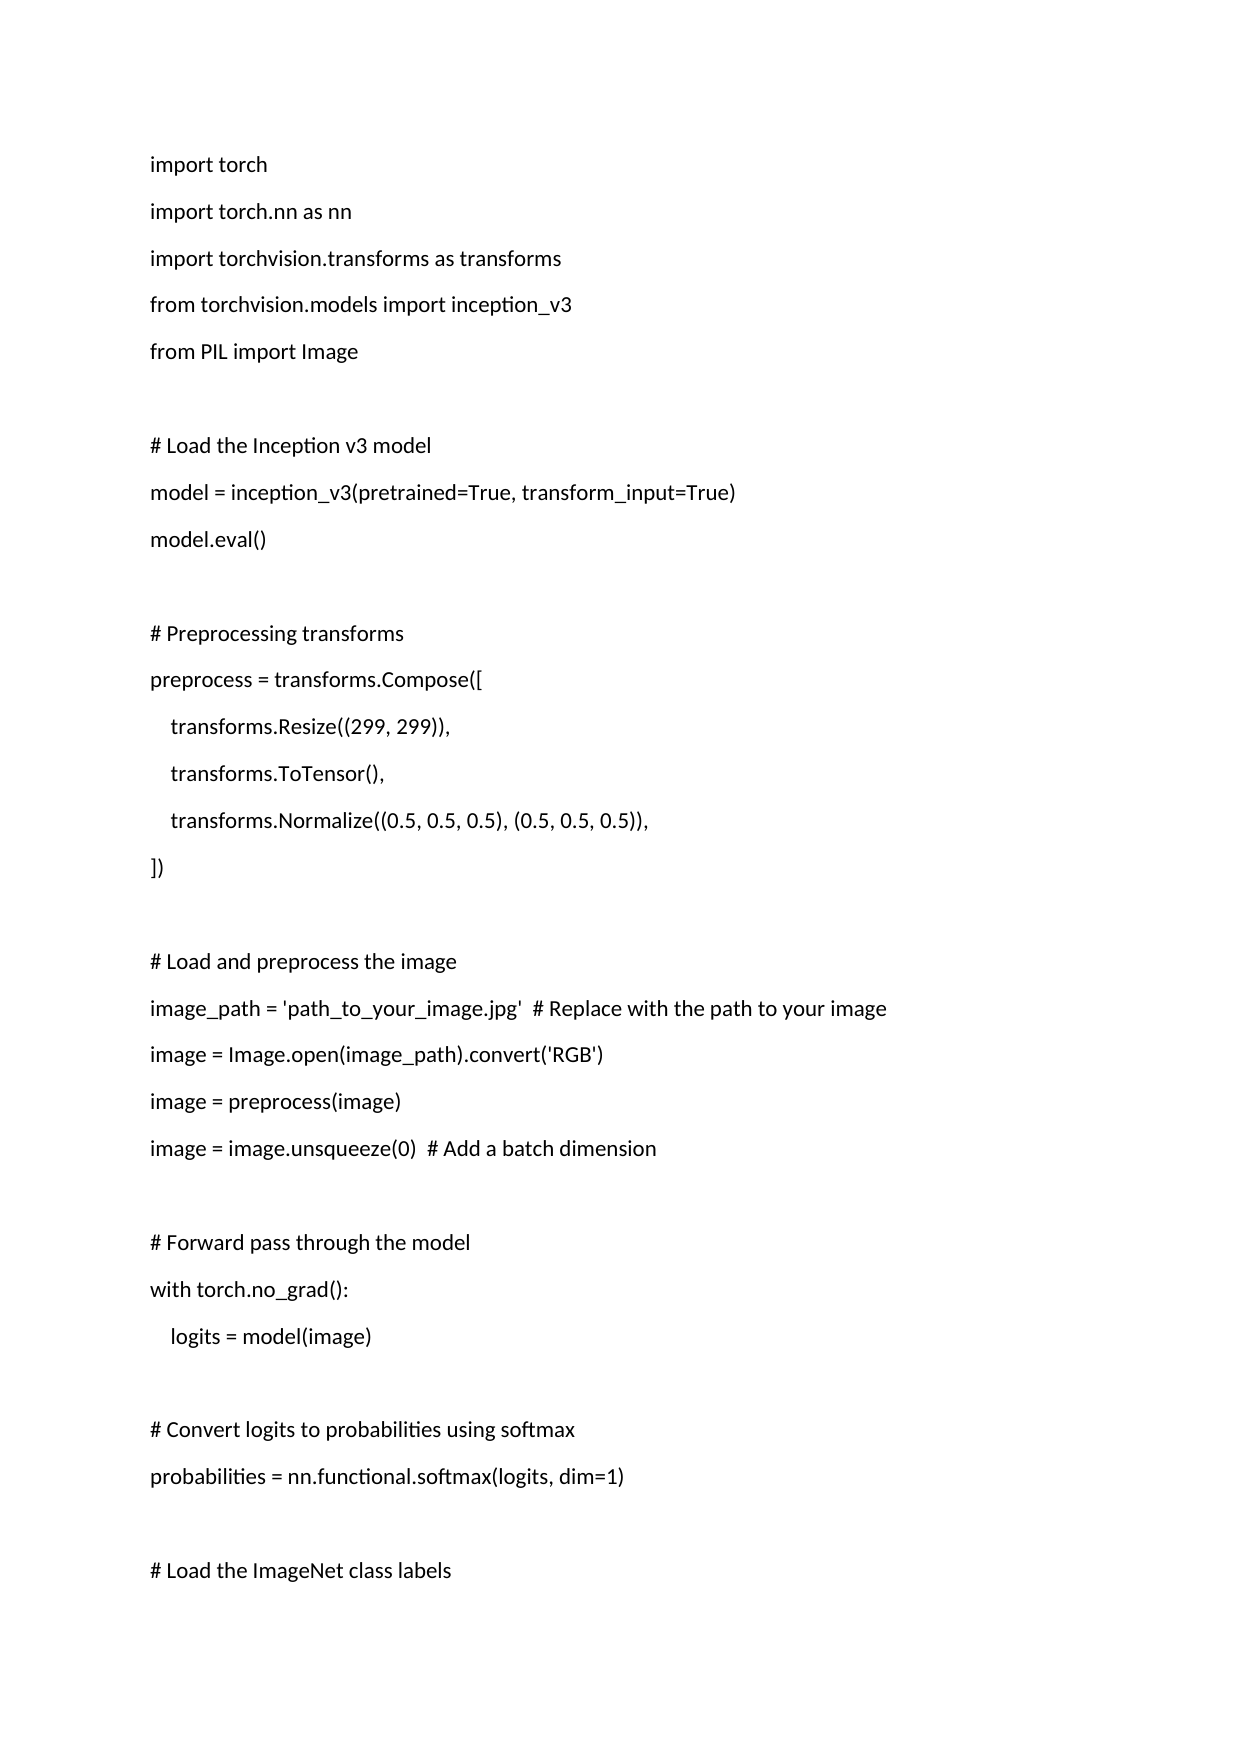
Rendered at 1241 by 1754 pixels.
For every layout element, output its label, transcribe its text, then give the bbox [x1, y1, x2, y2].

text model = inception_v3(pretrained=True, transform_input=True) [150, 478, 1090, 506]
text # Preprocessing transforms [150, 619, 1090, 647]
text # Convert logits to probabilities using softmax [150, 1416, 1090, 1444]
text # Load and preprocess the image [150, 947, 1090, 975]
text probabilities = nn.functional.softmax(logits, dim=1) [150, 1462, 1090, 1491]
text from torchvision.models import inception_v3 [150, 291, 1090, 319]
text with torch.no_grad(): [150, 1275, 1090, 1303]
text image = Image.open(image_path).convert('RGB') [150, 1041, 1090, 1069]
text import torch [150, 150, 1090, 178]
text model.eval() [150, 525, 1090, 553]
text # Load the Inception v3 model [150, 431, 1090, 459]
text import torch.nn as nn [150, 197, 1090, 225]
text image = preprocess(image) [150, 1087, 1090, 1116]
text ]) [150, 853, 1090, 881]
text transforms.Resize((299, 299)), [150, 712, 1090, 741]
text preprocess = transforms.Compose([ [150, 666, 1090, 694]
text logits = model(image) [150, 1322, 1090, 1350]
text # Load the ImageNet class labels [150, 1556, 1090, 1584]
text transforms.Normalize((0.5, 0.5, 0.5), (0.5, 0.5, 0.5)), [150, 806, 1090, 834]
text import torchvision.transforms as transforms [150, 244, 1090, 272]
text transforms.ToTensor(), [150, 759, 1090, 787]
text image = image.unsqueeze(0) # Add a batch dimension [150, 1134, 1090, 1162]
text from PIL import Image [150, 337, 1090, 366]
text # Forward pass through the model [150, 1228, 1090, 1256]
text image_path = 'path_to_your_image.jpg' # Replace with the path to your image [150, 994, 1090, 1022]
